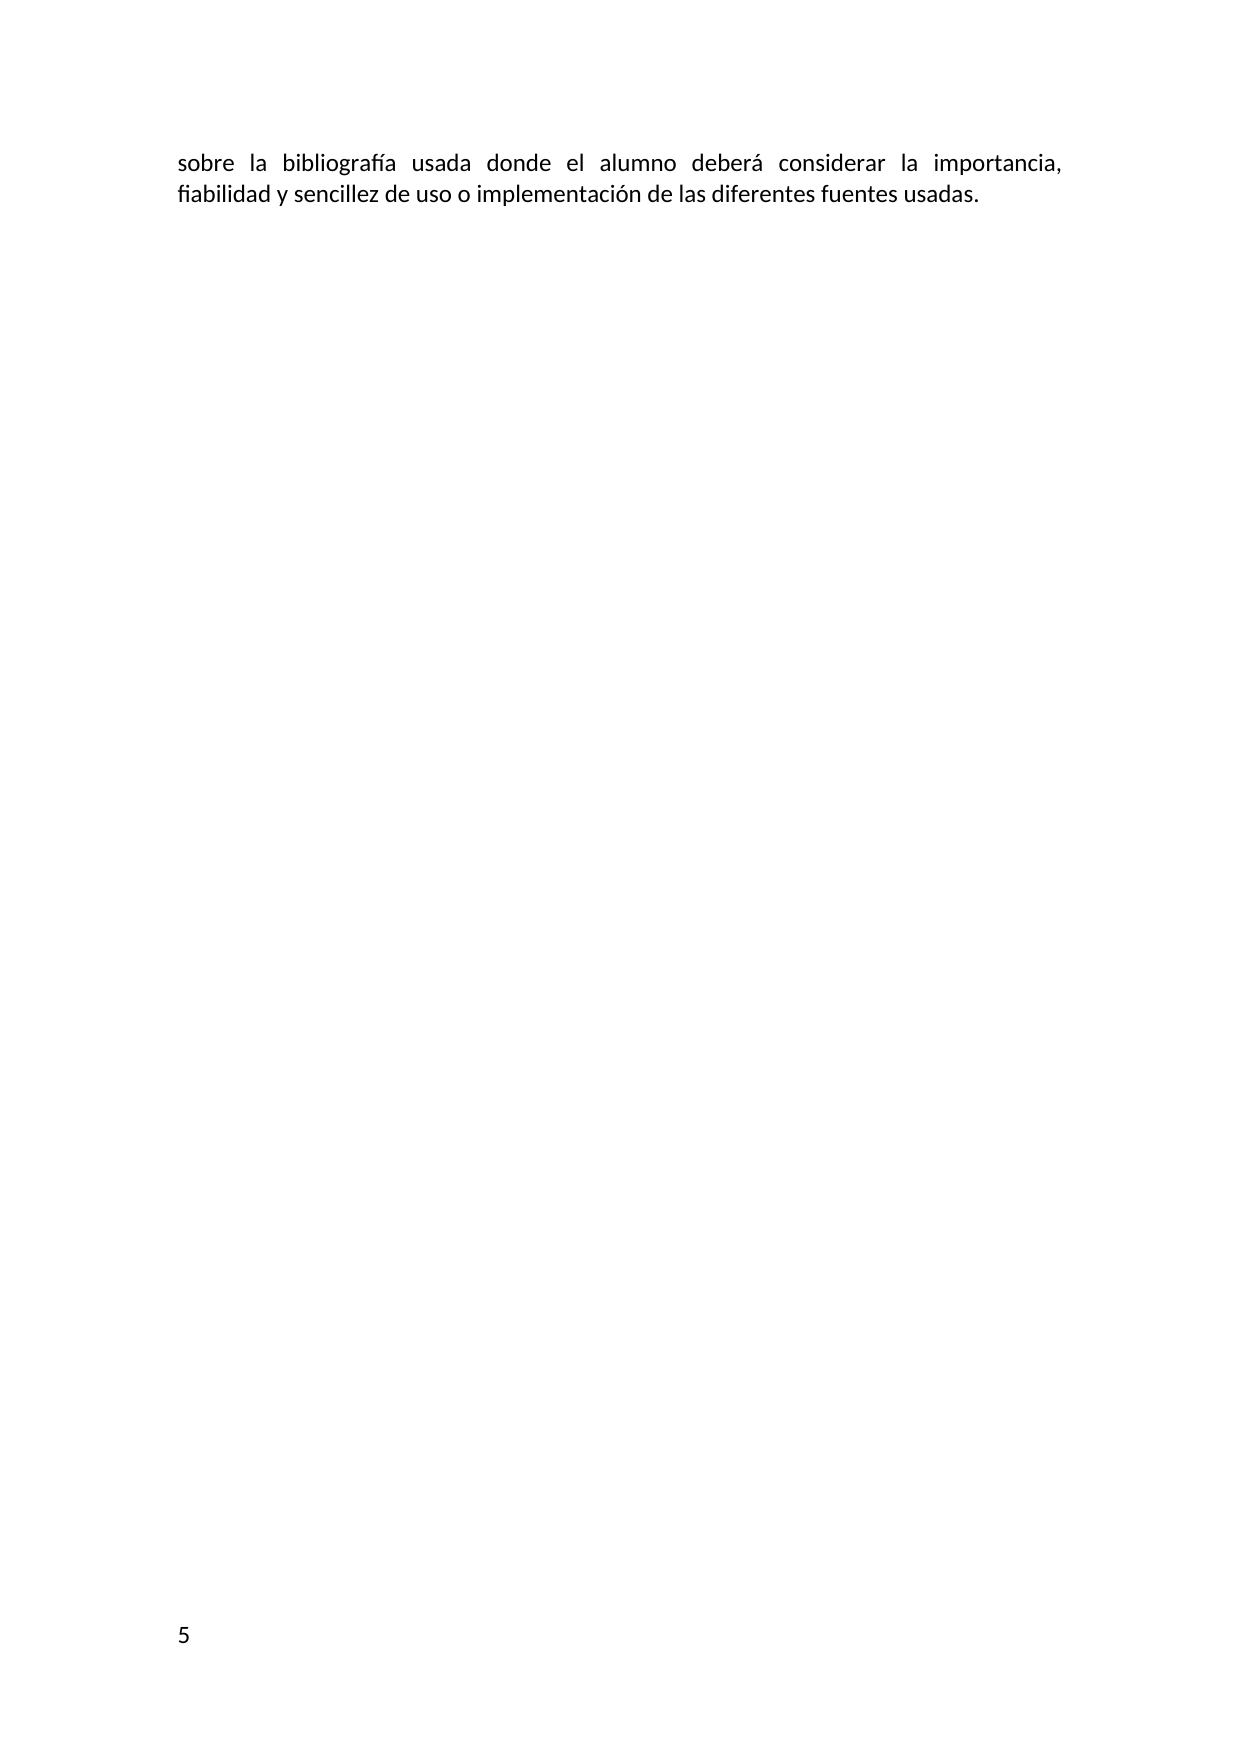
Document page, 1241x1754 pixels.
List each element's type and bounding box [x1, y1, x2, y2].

text [177, 148, 1063, 209]
